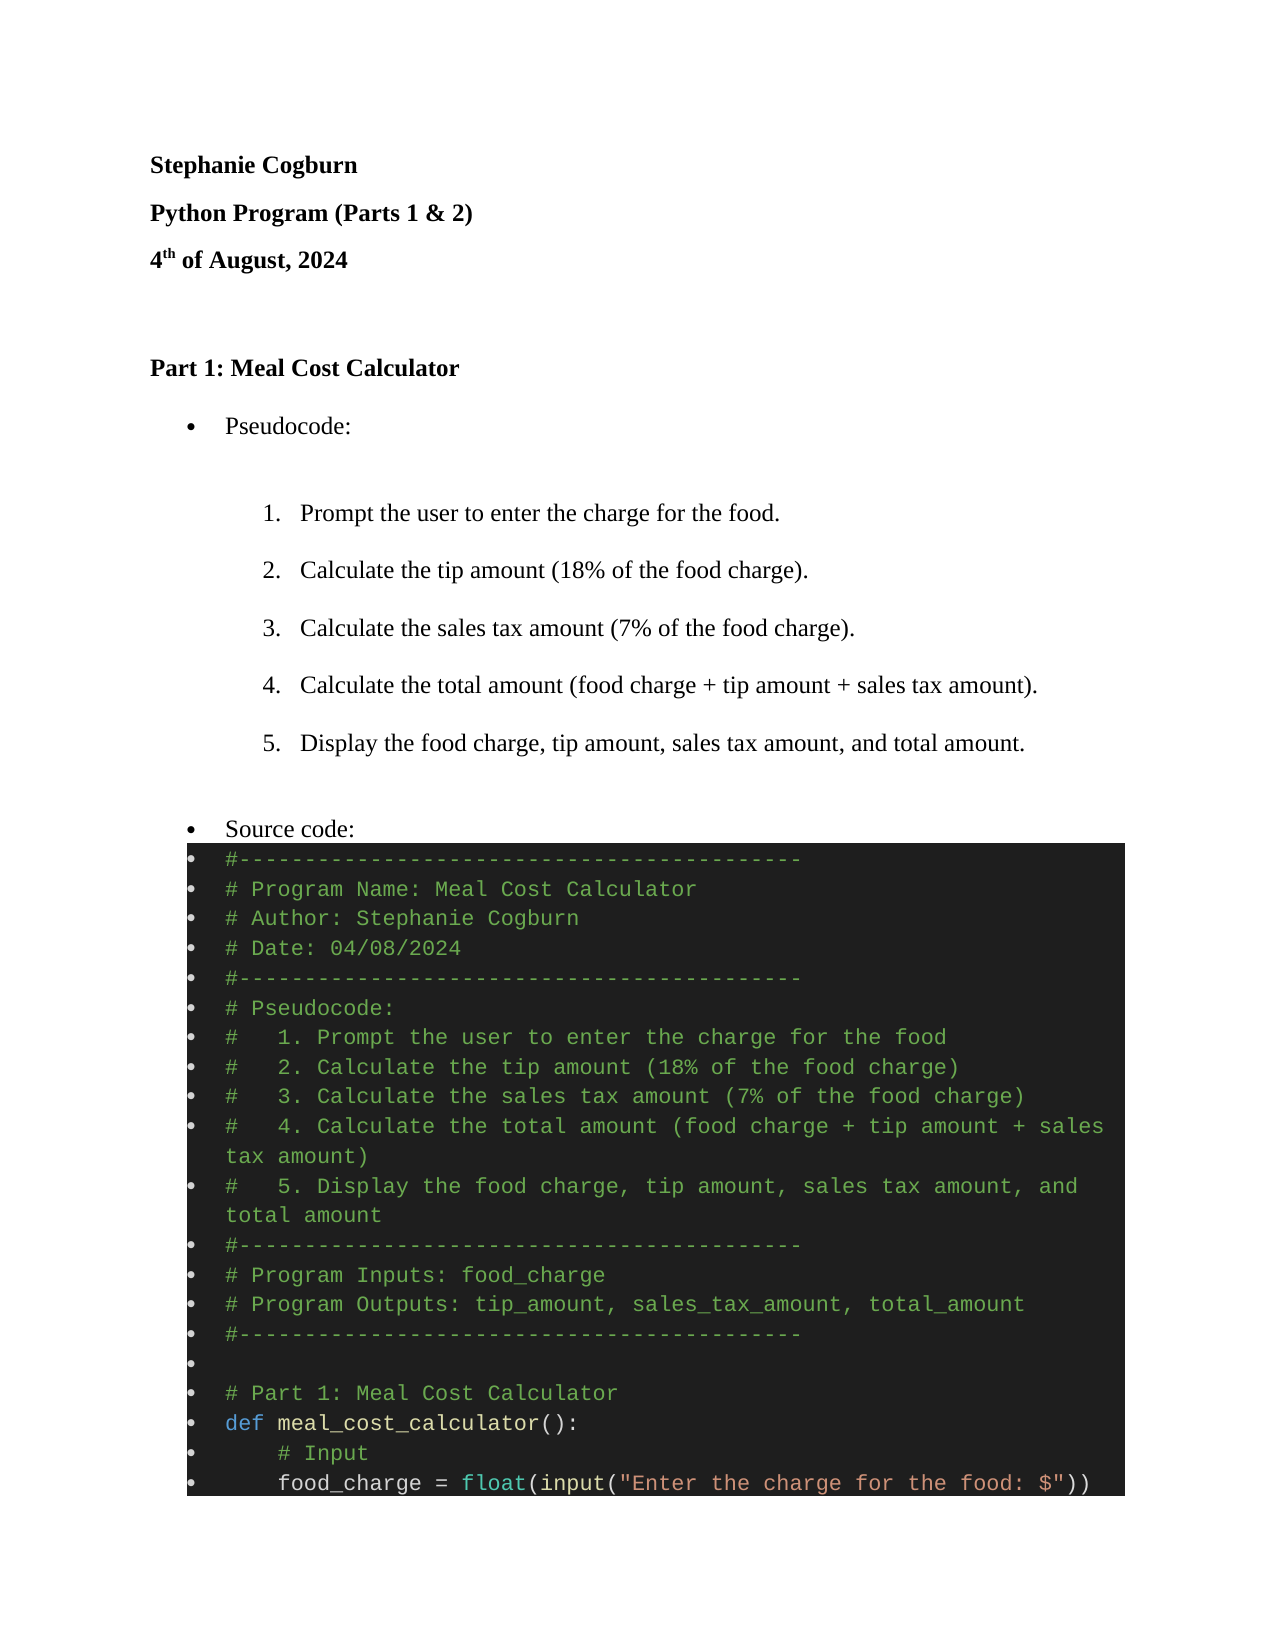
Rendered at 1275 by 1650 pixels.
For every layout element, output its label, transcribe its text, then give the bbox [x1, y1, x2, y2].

list #------------------------------------------- [187, 1318, 1125, 1348]
list #------------------------------------------- [187, 962, 1125, 992]
list Pseudocode: [187, 411, 1125, 440]
list #------------------------------------------- [187, 1229, 1125, 1259]
text 4th of August, 2024 [150, 245, 1125, 274]
text Python Program (Parts 1 & 2) [150, 198, 1125, 226]
list def meal_cost_calculator(): [187, 1407, 1125, 1437]
list Display the food charge, tip amount, sales tax amount, and total amount. [262, 728, 1125, 757]
list # Program Name: Meal Cost Calculator [187, 873, 1125, 903]
list # Pseudocode: [187, 992, 1125, 1021]
list # Program Outputs: tip_amount, sales_tax_amount, total_amount [187, 1289, 1125, 1318]
list Source code: [187, 814, 1125, 843]
text Part 1: Meal Cost Calculator [150, 353, 1125, 382]
list # Program Inputs: food_charge [187, 1259, 1125, 1289]
list food_charge = float(input("Enter the charge for the food: $")) [187, 1467, 1125, 1496]
list # Author: Stephanie Cogburn [187, 903, 1125, 932]
list # 5. Display the food charge, tip amount, sales tax amount, and total amount [187, 1170, 1125, 1229]
list # 2. Calculate the tip amount (18% of the food charge) [187, 1051, 1125, 1081]
list # Part 1: Meal Cost Calculator [187, 1378, 1125, 1407]
list #------------------------------------------- [187, 843, 1125, 873]
list Prompt the user to enter the charge for the food. [262, 498, 1125, 527]
list # 1. Prompt the user to enter the charge for the food [187, 1021, 1125, 1051]
list Calculate the sales tax amount (7% of the food charge). [262, 613, 1125, 642]
list Calculate the total amount (food charge + tip amount + sales tax amount). [262, 670, 1125, 699]
list # 4. Calculate the total amount (food charge + tip amount + sales tax amount) [187, 1111, 1125, 1170]
list # Date: 04/08/2024 [187, 932, 1125, 962]
list # Input [187, 1437, 1125, 1467]
list # 3. Calculate the sales tax amount (7% of the food charge) [187, 1081, 1125, 1111]
text Stephanie Cogburn [150, 150, 1125, 179]
list Calculate the tip amount (18% of the food charge). [262, 555, 1125, 584]
